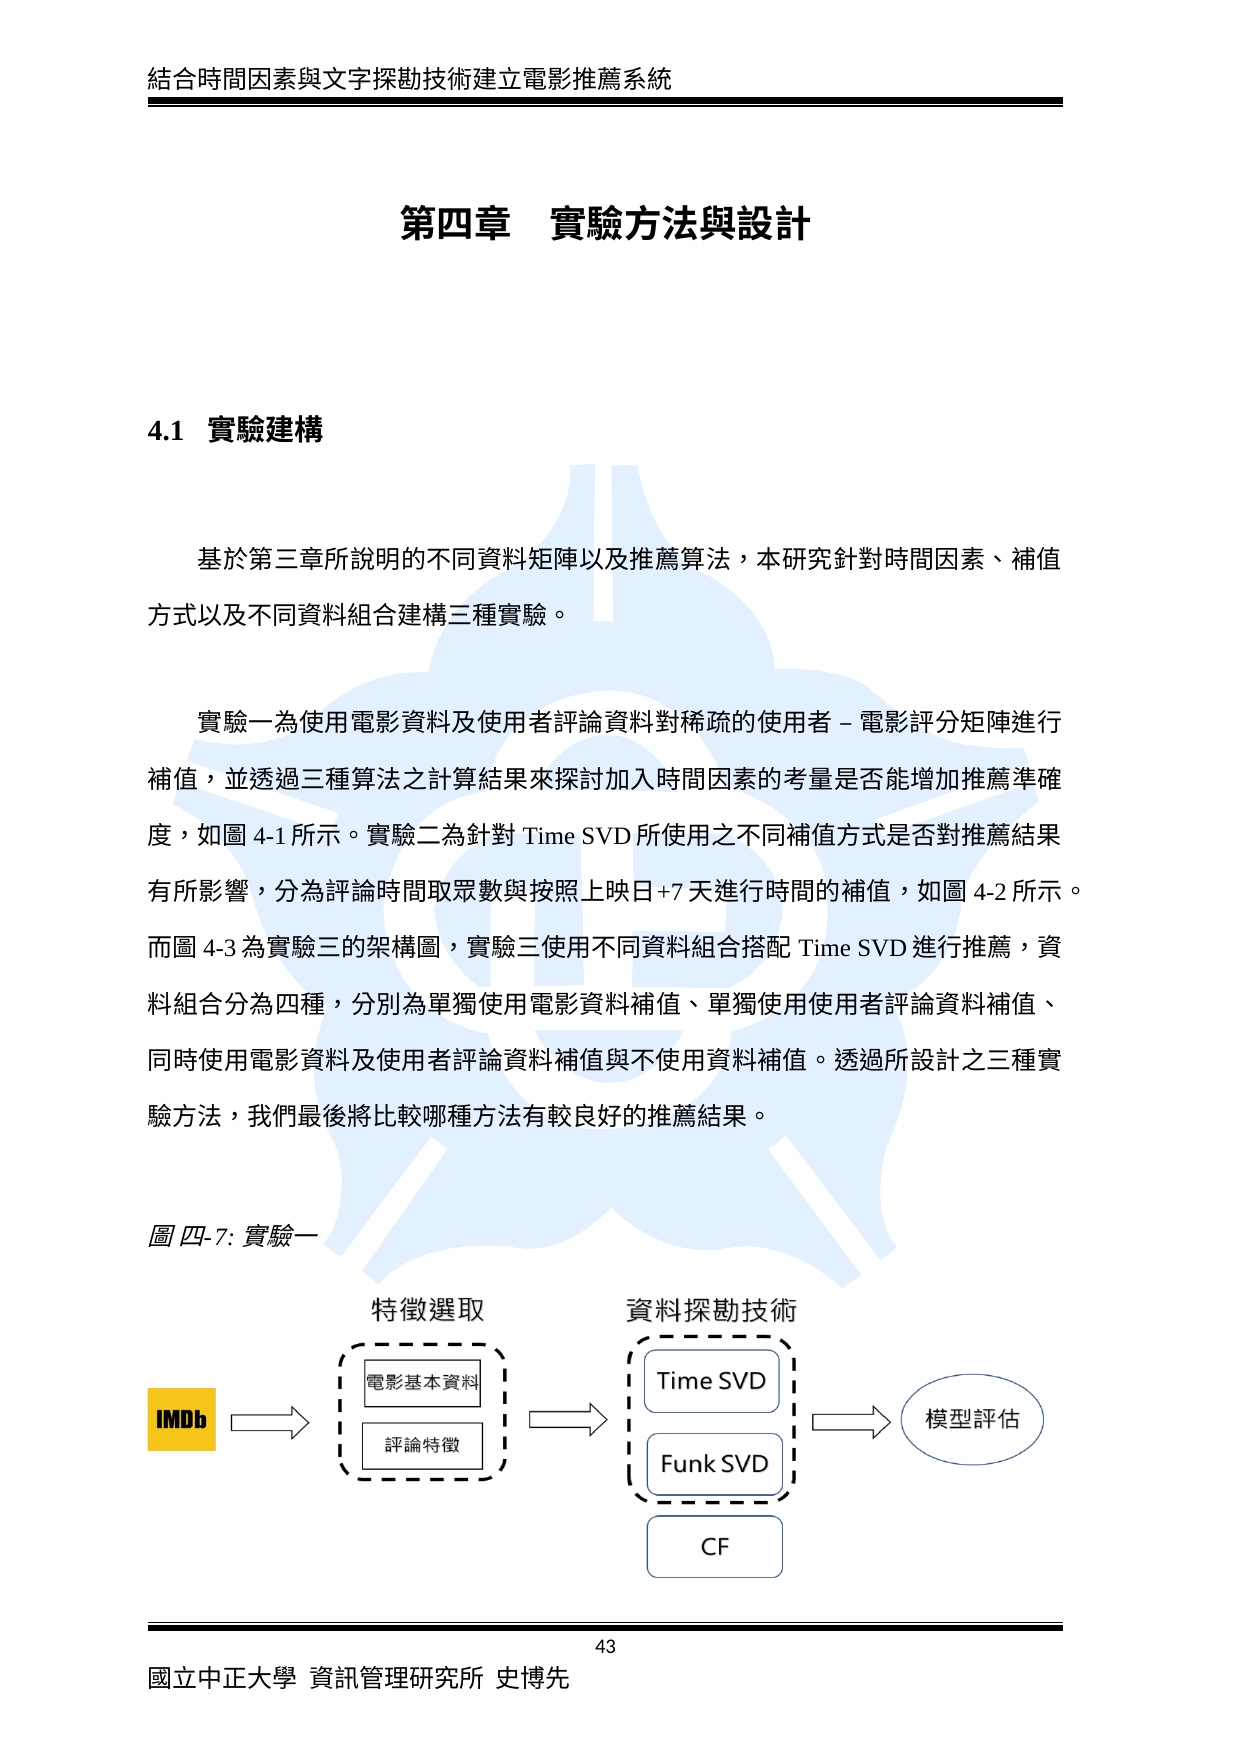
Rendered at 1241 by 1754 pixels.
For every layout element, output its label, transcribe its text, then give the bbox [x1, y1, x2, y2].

text 基於第三章所說明的不同資料矩陣以及推薦算法，本研究針對時間因素、補值方式以及不同資料組合建構三種實驗。 [148, 538, 1063, 632]
text 實驗一為使用電影資料及使用者評論資料對稀疏的使用者 – 電影評分矩陣進行補值，並透過三種算法之計算結果來探討加入時間因素的考量是否能增加推薦準確度，如圖4-1所示。實驗二為針對Time SVD所使用之不同補值方式是否對推薦結果有所影響，分為評論時間取眾數與按照上映日+7天進行時間的補值，如圖4-2所示。而圖4-3為實驗三的架構圖，實驗三使用不同資料組合搭配Time SVD進行推薦，資料組合分為四種，分別為單獨使用電影資料補值、單獨使用使用者評論資料補值、同時使用電影資料及使用者評論資料補值與不使用資料補值。透過所設計之三種實驗方法，我們最後將比較哪種方法有較良好的推薦結果。 [148, 702, 1063, 1133]
subtitle 實驗建構 [148, 391, 1063, 466]
subtitle 實驗方法與設計 [148, 183, 1063, 258]
picture [147, 1284, 1044, 1578]
